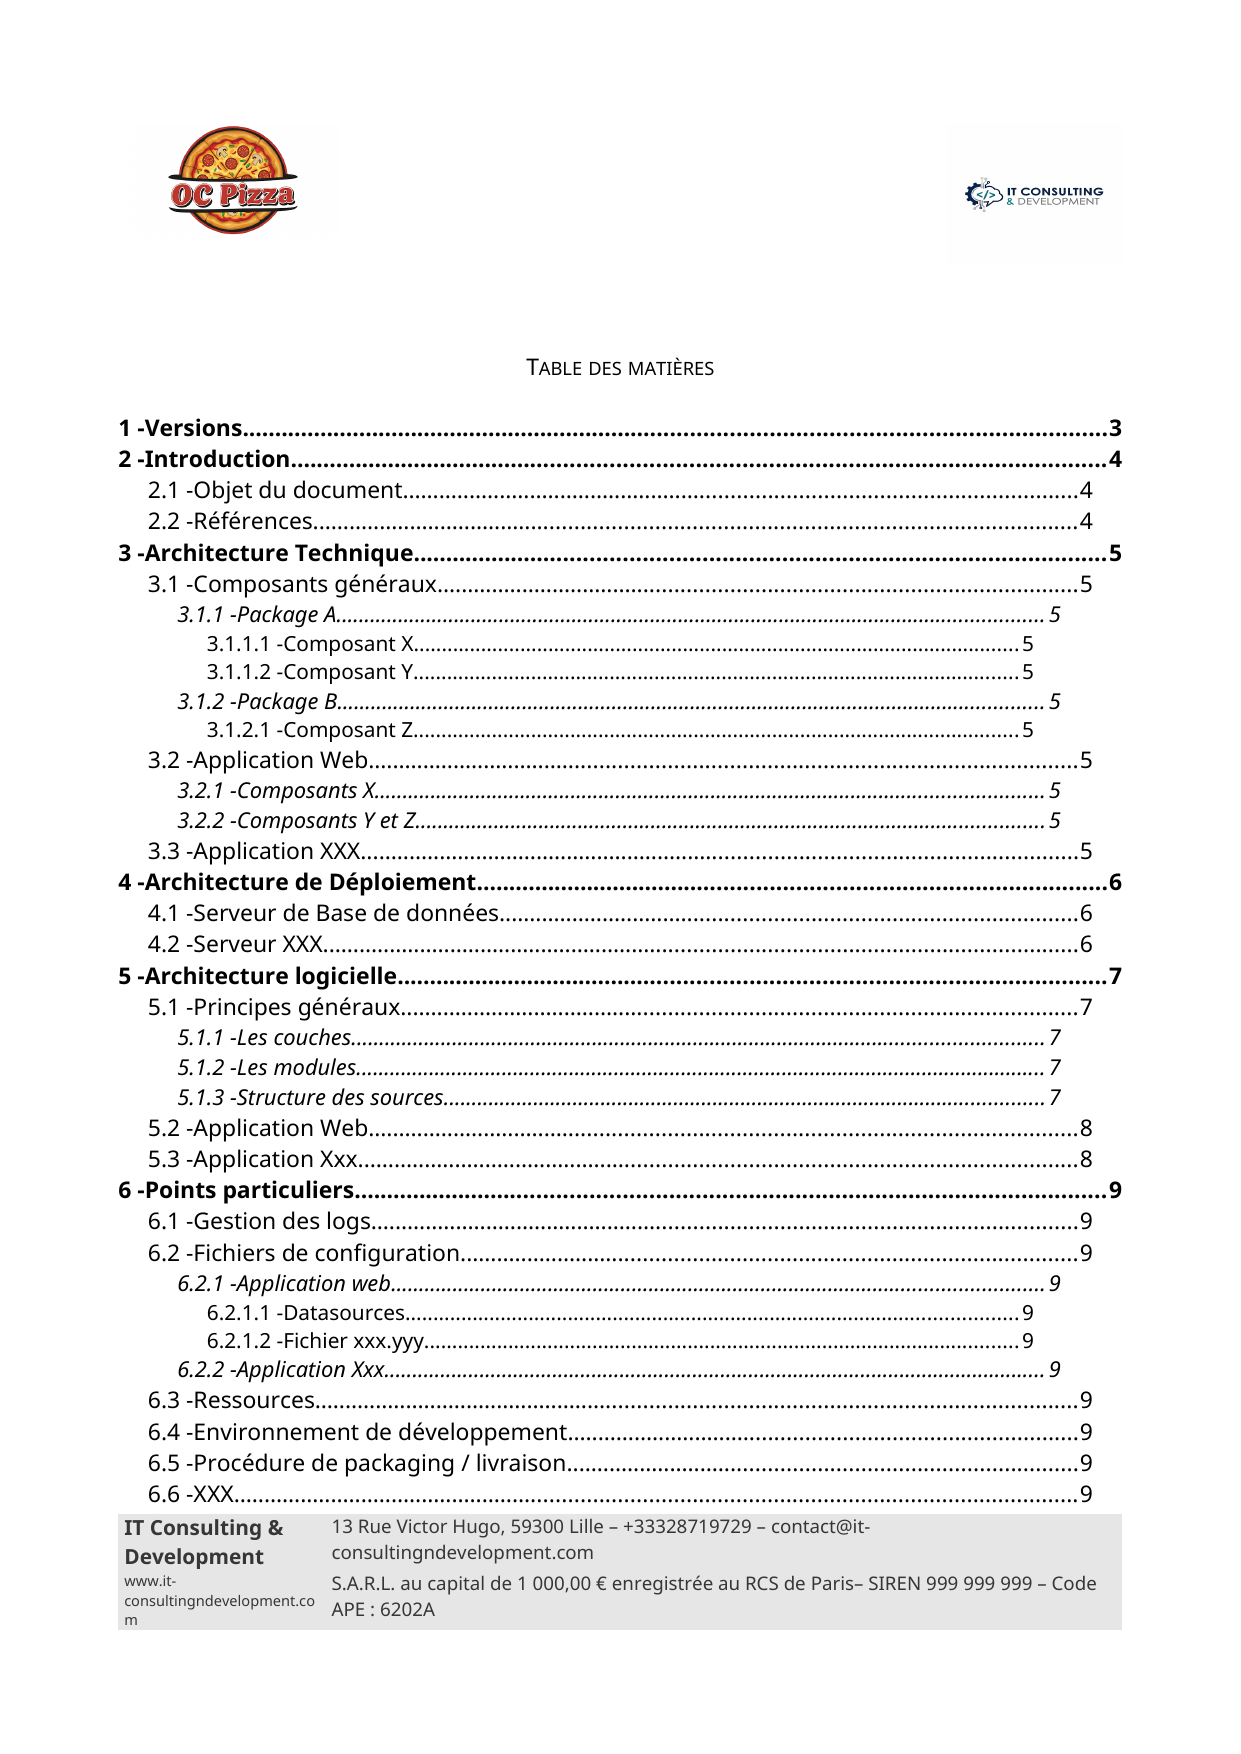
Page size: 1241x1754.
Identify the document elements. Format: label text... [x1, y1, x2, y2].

text 5.1.1 -Les couches 7 [177, 1022, 1122, 1052]
subtitle Table des matières [118, 351, 1122, 382]
text 3.3 -Application XXX... 5 [148, 835, 1122, 866]
text 3.1.2.1 -Composant Z 5 [207, 715, 1122, 744]
text 2.1 -Objet du document 4 [148, 474, 1122, 505]
text 6.6 -XXX 9 [148, 1478, 1122, 1509]
text 6 -Points particuliers 9 [118, 1174, 1122, 1205]
text 4.1 -Serveur de Base de données 6 [148, 897, 1122, 928]
text 5 -Architecture logicielle 7 [118, 960, 1122, 991]
text 6.2.1 -Application web 9 [177, 1268, 1122, 1298]
text 3.1.1 -Package A 5 [177, 599, 1122, 629]
text 3.2 -Application Web 5 [148, 744, 1122, 775]
text 5.1.2 -Les modules 7 [177, 1052, 1122, 1082]
text 3 -Architecture Technique 5 [118, 536, 1122, 568]
text 2.2 -Références 4 [148, 505, 1122, 536]
text 4.2 -Serveur XXX 6 [148, 928, 1122, 960]
text 3.2.1 -Composants X 5 [177, 775, 1122, 805]
text 3.2.2 -Composants Y et Z 5 [177, 805, 1122, 835]
picture [129, 123, 339, 238]
text 3.1 -Composants généraux 5 [148, 568, 1122, 599]
text 6.3 -Ressources 9 [148, 1384, 1122, 1416]
text 3.1.1.2 -Composant Y 5 [207, 657, 1122, 686]
text 5.1.3 -Structure des sources 7 [177, 1082, 1122, 1112]
text 6.2.1.2 -Fichier xxx.yyy 9 [207, 1326, 1122, 1354]
text 3.1.1.1 -Composant X 5 [207, 629, 1122, 657]
text 5.3 -Application Xxx 8 [148, 1143, 1122, 1174]
picture [945, 123, 1123, 265]
text 2 -Introduction 4 [118, 443, 1122, 474]
text 1 -Versions 3 [118, 411, 1122, 443]
text 3.1.2 -Package B 5 [177, 686, 1122, 715]
text 5.2 -Application Web 8 [148, 1112, 1122, 1143]
text 6.5 -Procédure de packaging / livraison 9 [148, 1447, 1122, 1478]
text 6.2 -Fichiers de configuration 9 [148, 1237, 1122, 1268]
text 6.2.2 -Application Xxx 9 [177, 1354, 1122, 1384]
text 6.1 -Gestion des logs 9 [148, 1205, 1122, 1237]
text 6.4 -Environnement de développement 9 [148, 1416, 1122, 1447]
text 5.1 -Principes généraux 7 [148, 991, 1122, 1022]
text 6.2.1.1 -Datasources 9 [207, 1298, 1122, 1326]
text 4 -Architecture de Déploiement 6 [118, 866, 1122, 897]
